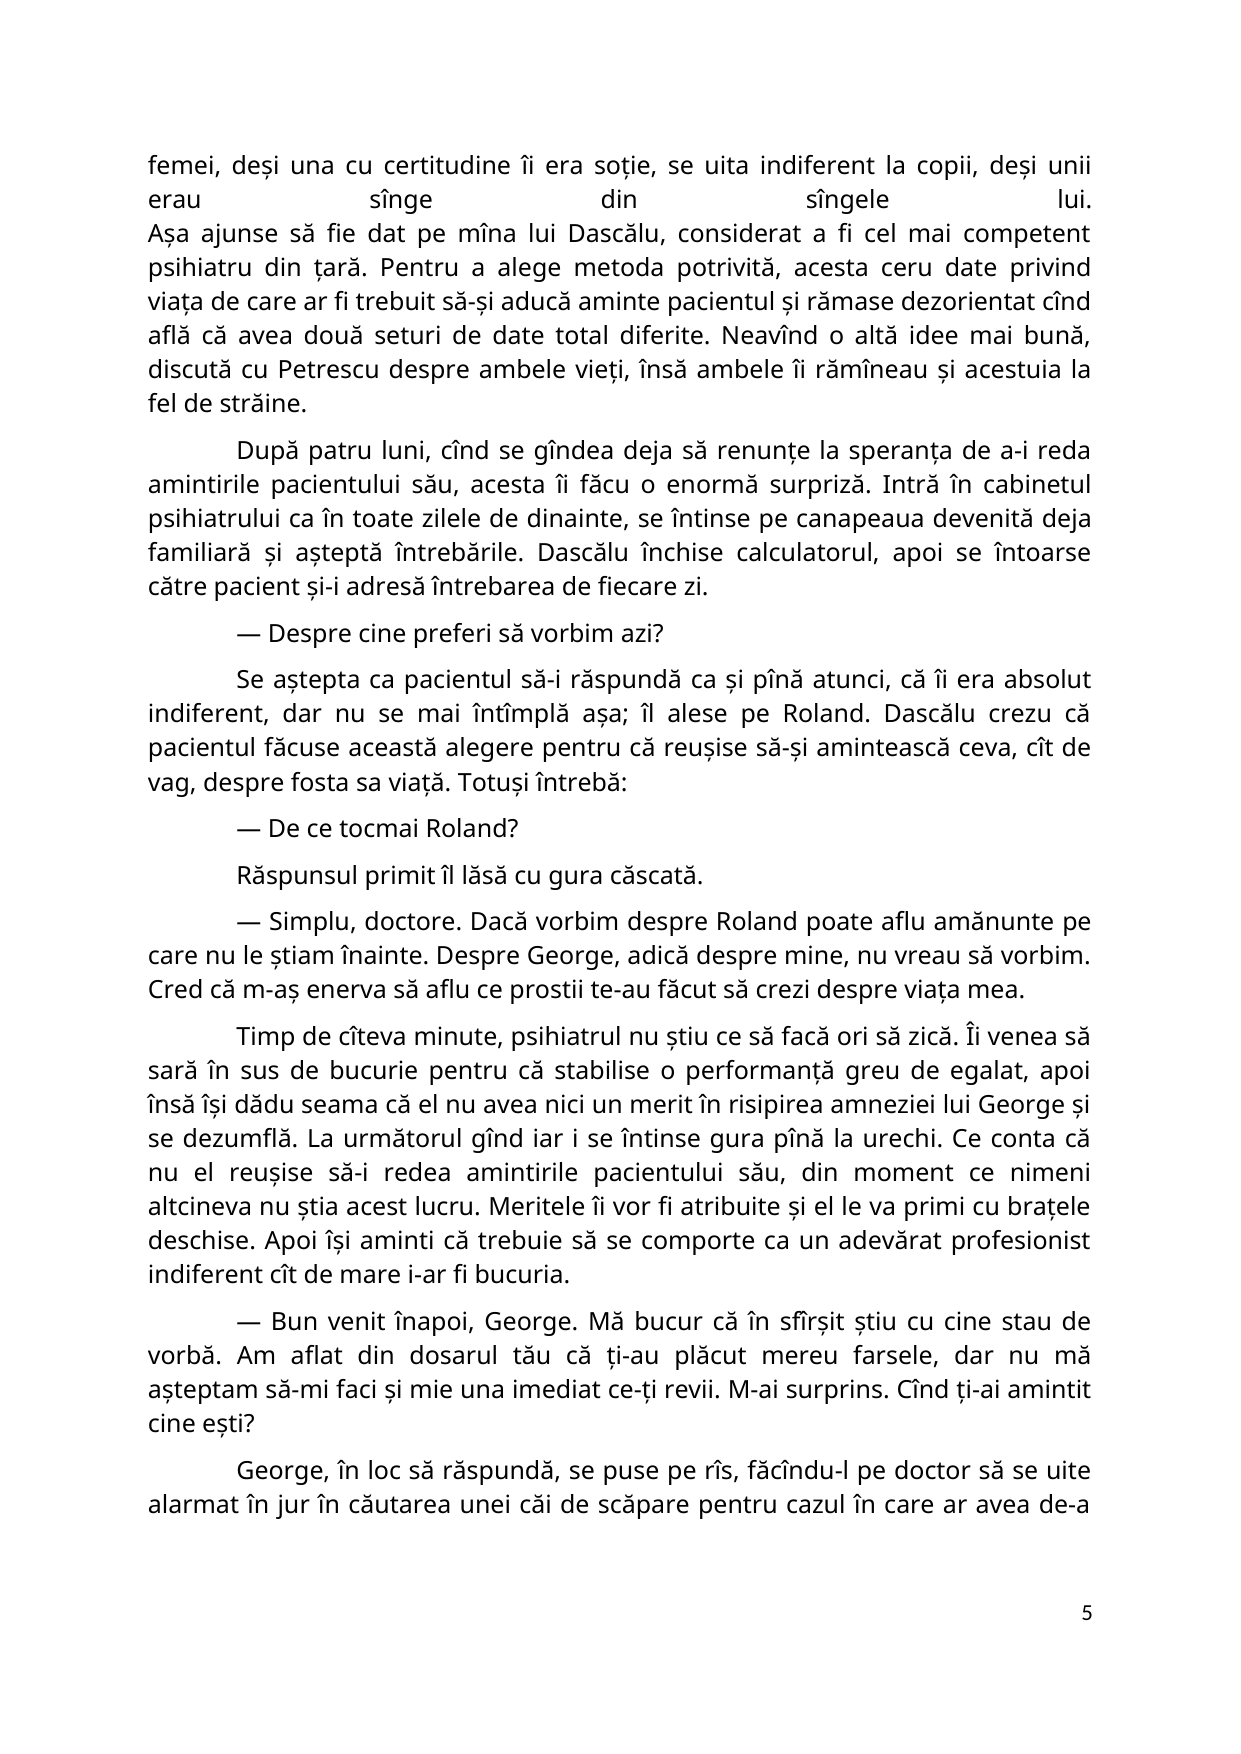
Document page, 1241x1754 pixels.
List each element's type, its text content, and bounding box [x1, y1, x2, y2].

text — De ce tocmai Roland? [148, 811, 1093, 845]
text Răspunsul primit îl lăsă cu gura căscată. [148, 857, 1093, 891]
text — Bun venit înapoi, George. Mă bucur că în sfîrşit ştiu cu cine stau de vorbă. Am aflat din dosarul tău că ţi-au plăcut mereu farsele, dar nu mă aşteptam să-mi faci şi mie una imediat ce-ţi revii. M-ai surprins. Cînd ţi-ai amintit cine eşti? [148, 1303, 1093, 1440]
text — Despre cine preferi să vorbim azi? [148, 615, 1093, 649]
text Se aştepta ca pacientul să-i răspundă ca şi pînă atunci, că îi era absolut indiferent, dar nu se mai întîmplă aşa; îl alese pe Roland. Dascălu crezu că pacientul făcuse această alegere pentru că reuşise să-şi amintească ceva, cît de vag, despre fosta sa viaţă. Totuşi întrebă: [148, 662, 1093, 798]
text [148, 1452, 1093, 1520]
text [148, 148, 1093, 420]
text Timp de cîteva minute, psihiatrul nu ştiu ce să facă ori să zică. Îi venea să sară în sus de bucurie pentru că stabilise o performanţă greu de egalat, apoi însă îşi dădu seama că el nu avea nici un merit în risipirea amneziei lui George şi se dezumflă. La următorul gînd iar i se întinse gura pînă la urechi. Ce conta că nu el reuşise să-i redea amintirile pacientului său, din moment ce nimeni altcineva nu ştia acest lucru. Meritele îi vor fi atribuite şi el le va primi cu braţele deschise. Apoi îşi aminti că trebuie să se comporte ca un adevărat profesionist indiferent cît de mare i-ar fi bucuria. [148, 1018, 1093, 1291]
text — Simplu, doctore. Dacă vorbim despre Roland poate aflu amănunte pe care nu le ştiam înainte. Despre George, adică despre mine, nu vreau să vorbim. Cred că m-aş enerva să aflu ce prostii te-au făcut să crezi despre viaţa mea. [148, 904, 1093, 1006]
text După patru luni, cînd se gîndea deja să renunţe la speranţa de a-i reda amintirile pacientului său, acesta îi făcu o enormă surpriză. Intră în cabinetul psihiatrului ca în toate zilele de dinainte, se întinse pe canapeaua devenită deja familiară şi aşteptă întrebările. Dascălu închise calculatorul, apoi se întoarse către pacient şi-i adresă întrebarea de fiecare zi. [148, 433, 1093, 603]
